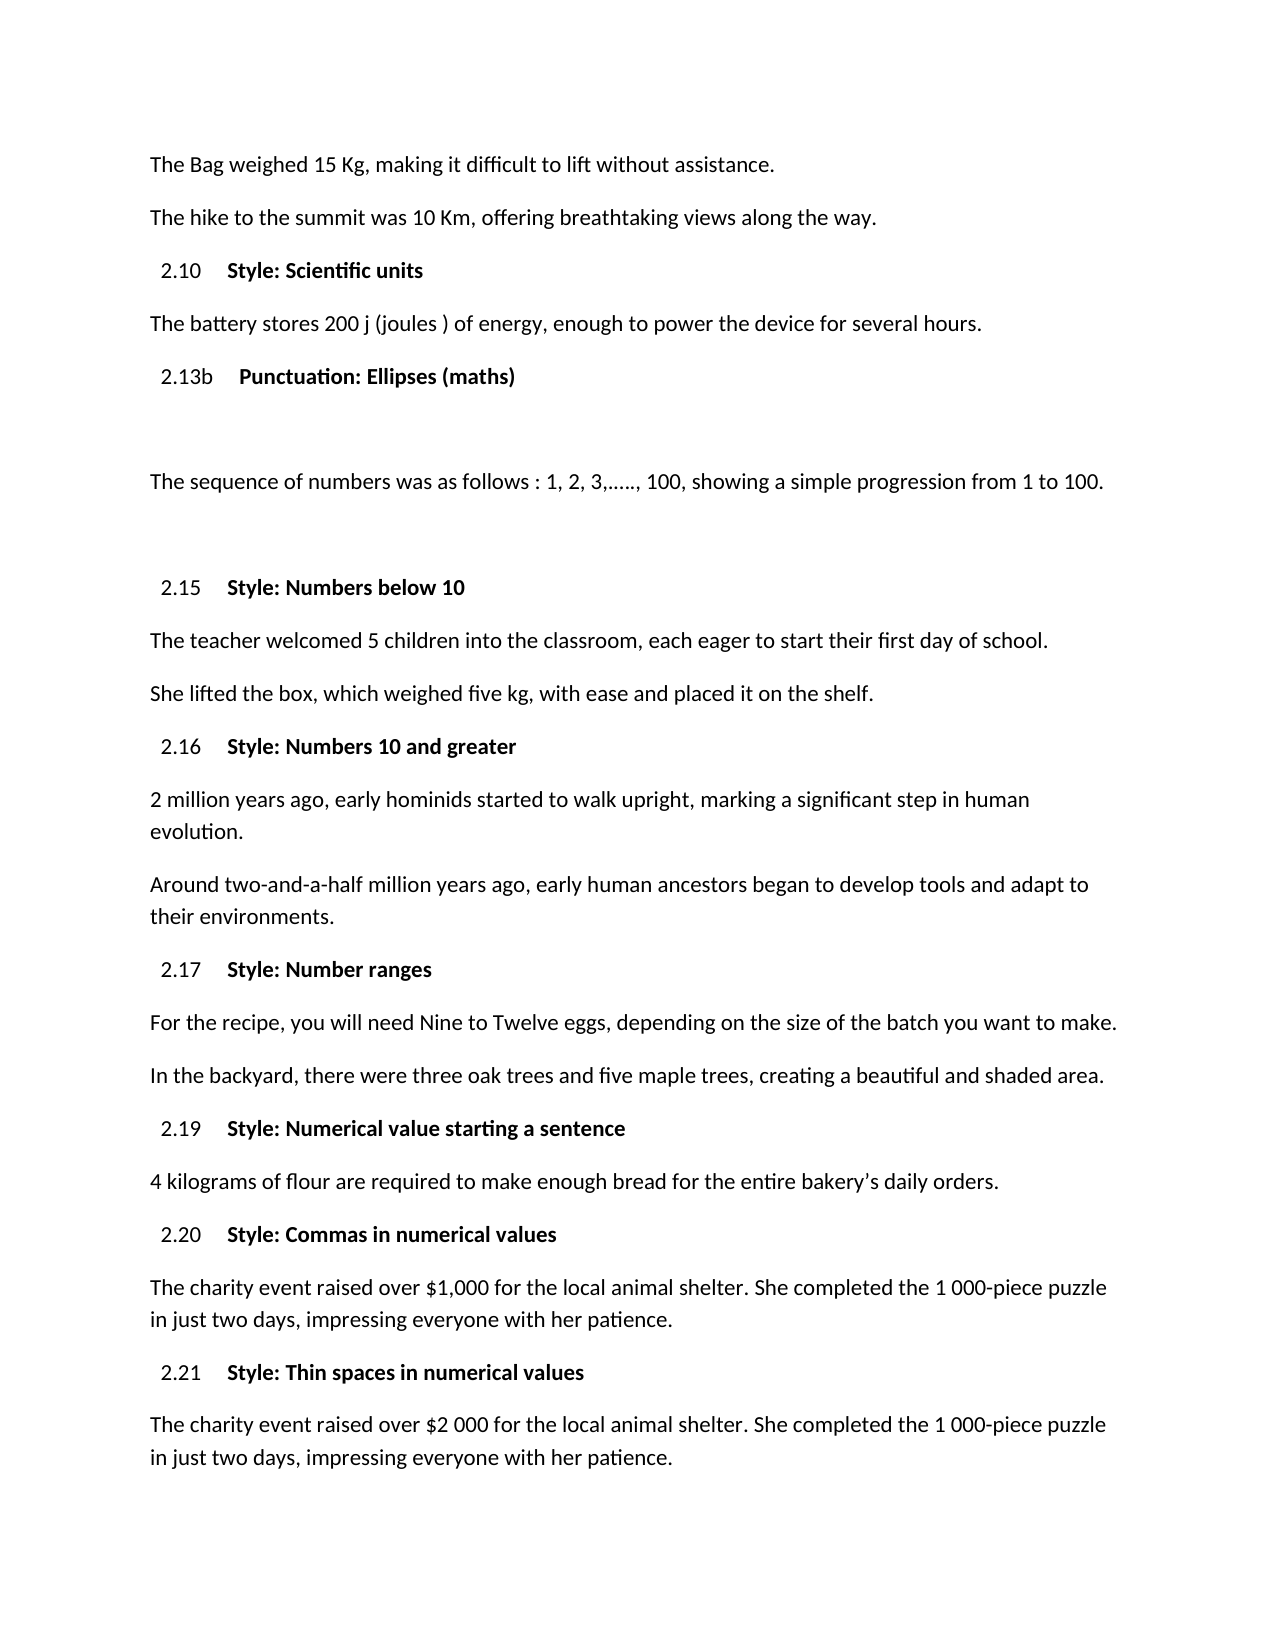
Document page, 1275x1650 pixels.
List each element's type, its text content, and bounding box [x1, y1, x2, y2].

text She lifted the box, which weighed five kg, with ease and placed it on the shelf. [150, 679, 1125, 707]
text Around two-and-a-half million years ago, early human ancestors began to develop tools and adapt to their environments. [150, 870, 1125, 930]
table_header Style: Numbers 10 and greater [217, 732, 532, 785]
table_header 2.21 [150, 1358, 217, 1411]
text The charity event raised over $1,000 for the local animal shelter. She completed the 1 000-piece puzzle in just two days, impressing everyone with her patience. [150, 1273, 1125, 1333]
text The hike to the summit was 10 Km, offering breathtaking views along the way. [150, 203, 1125, 231]
text In the backyard, there were three oak trees and five maple trees, creating a beautiful and shaded area. [150, 1061, 1125, 1089]
table_header 2.13b [150, 362, 229, 414]
text The charity event raised over $2 000 for the local animal shelter. She completed the 1 000-piece puzzle in just two days, impressing everyone with her patience. [150, 1411, 1125, 1471]
text The Bag weighed 15 Kg, making it difficult to lift without assistance. [150, 150, 1125, 178]
table_header Style: Thin spaces in numerical values [217, 1358, 600, 1411]
table_header Style: Commas in numerical values [217, 1220, 572, 1273]
table_header Style: Numerical value starting a sentence [217, 1114, 642, 1167]
text The teacher welcomed 5 children into the classroom, each eager to start their first day of school. [150, 626, 1125, 654]
text 4 kilograms of flour are required to make enough bread for the entire bakery’s daily orders. [150, 1167, 1125, 1195]
table_header 2.15 [150, 574, 217, 626]
text 2 million years ago, early hominids started to walk upright, marking a significant step in human evolution. [150, 785, 1125, 845]
table_header Punctuation: Ellipses (maths) [229, 362, 531, 414]
text For the recipe, you will need Nine to Twelve eggs, depending on the size of the batch you want to make. [150, 1008, 1125, 1036]
table_header Style: Number ranges [217, 955, 447, 1008]
table_header 2.16 [150, 732, 217, 785]
text The sequence of numbers was as follows : 1, 2, 3,.…., 100, showing a simple progression from 1 to 100. [150, 467, 1125, 496]
text The battery stores 200 j (joules ) of energy, enough to power the device for several hours. [150, 309, 1125, 337]
table_header 2.19 [150, 1114, 217, 1167]
table_header Style: Scientific units [217, 256, 439, 309]
table_header 2.10 [150, 256, 217, 309]
table_header 2.17 [150, 955, 217, 1008]
table_header Style: Numbers below 10 [217, 574, 481, 626]
table_header 2.20 [150, 1220, 217, 1273]
